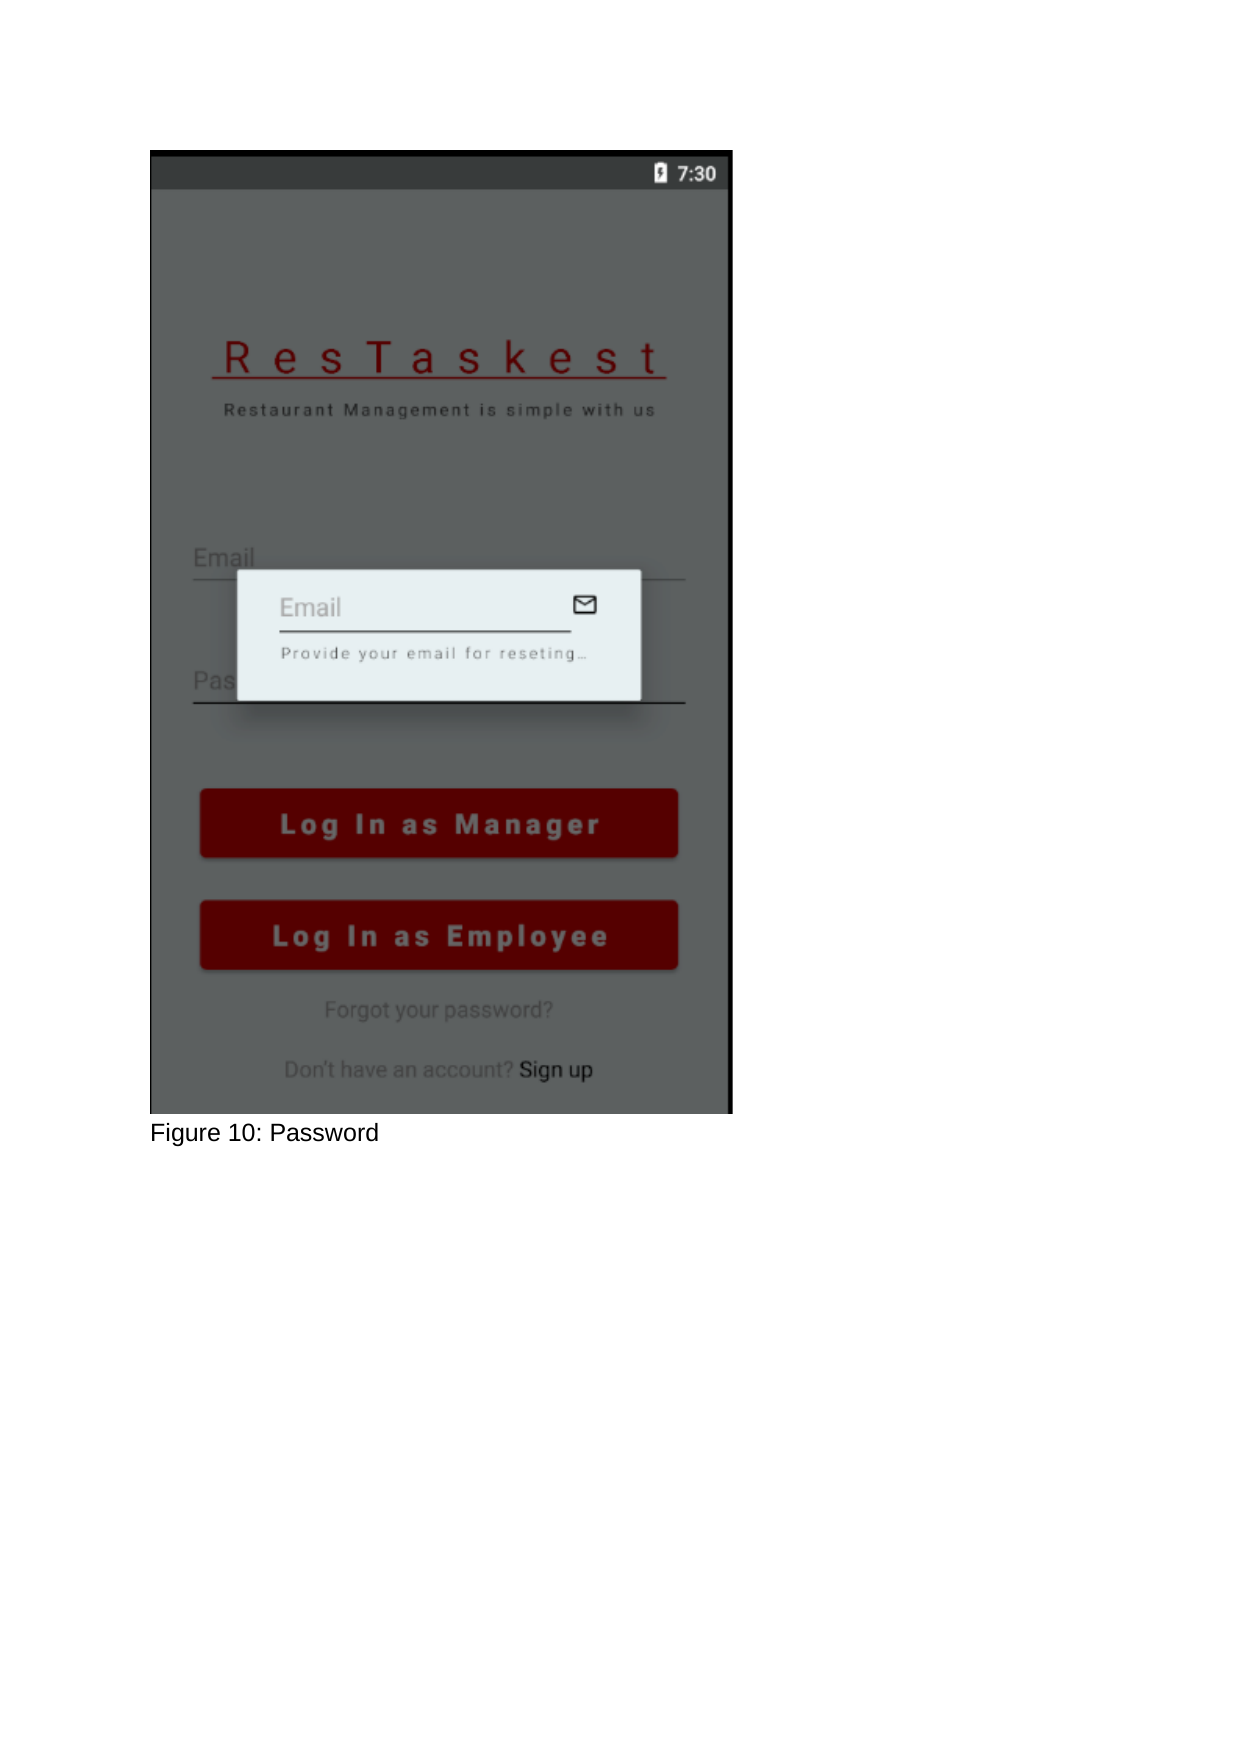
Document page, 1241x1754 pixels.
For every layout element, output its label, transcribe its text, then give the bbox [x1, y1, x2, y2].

text Figure 10: Password [150, 1118, 1090, 1147]
picture [150, 150, 733, 1114]
